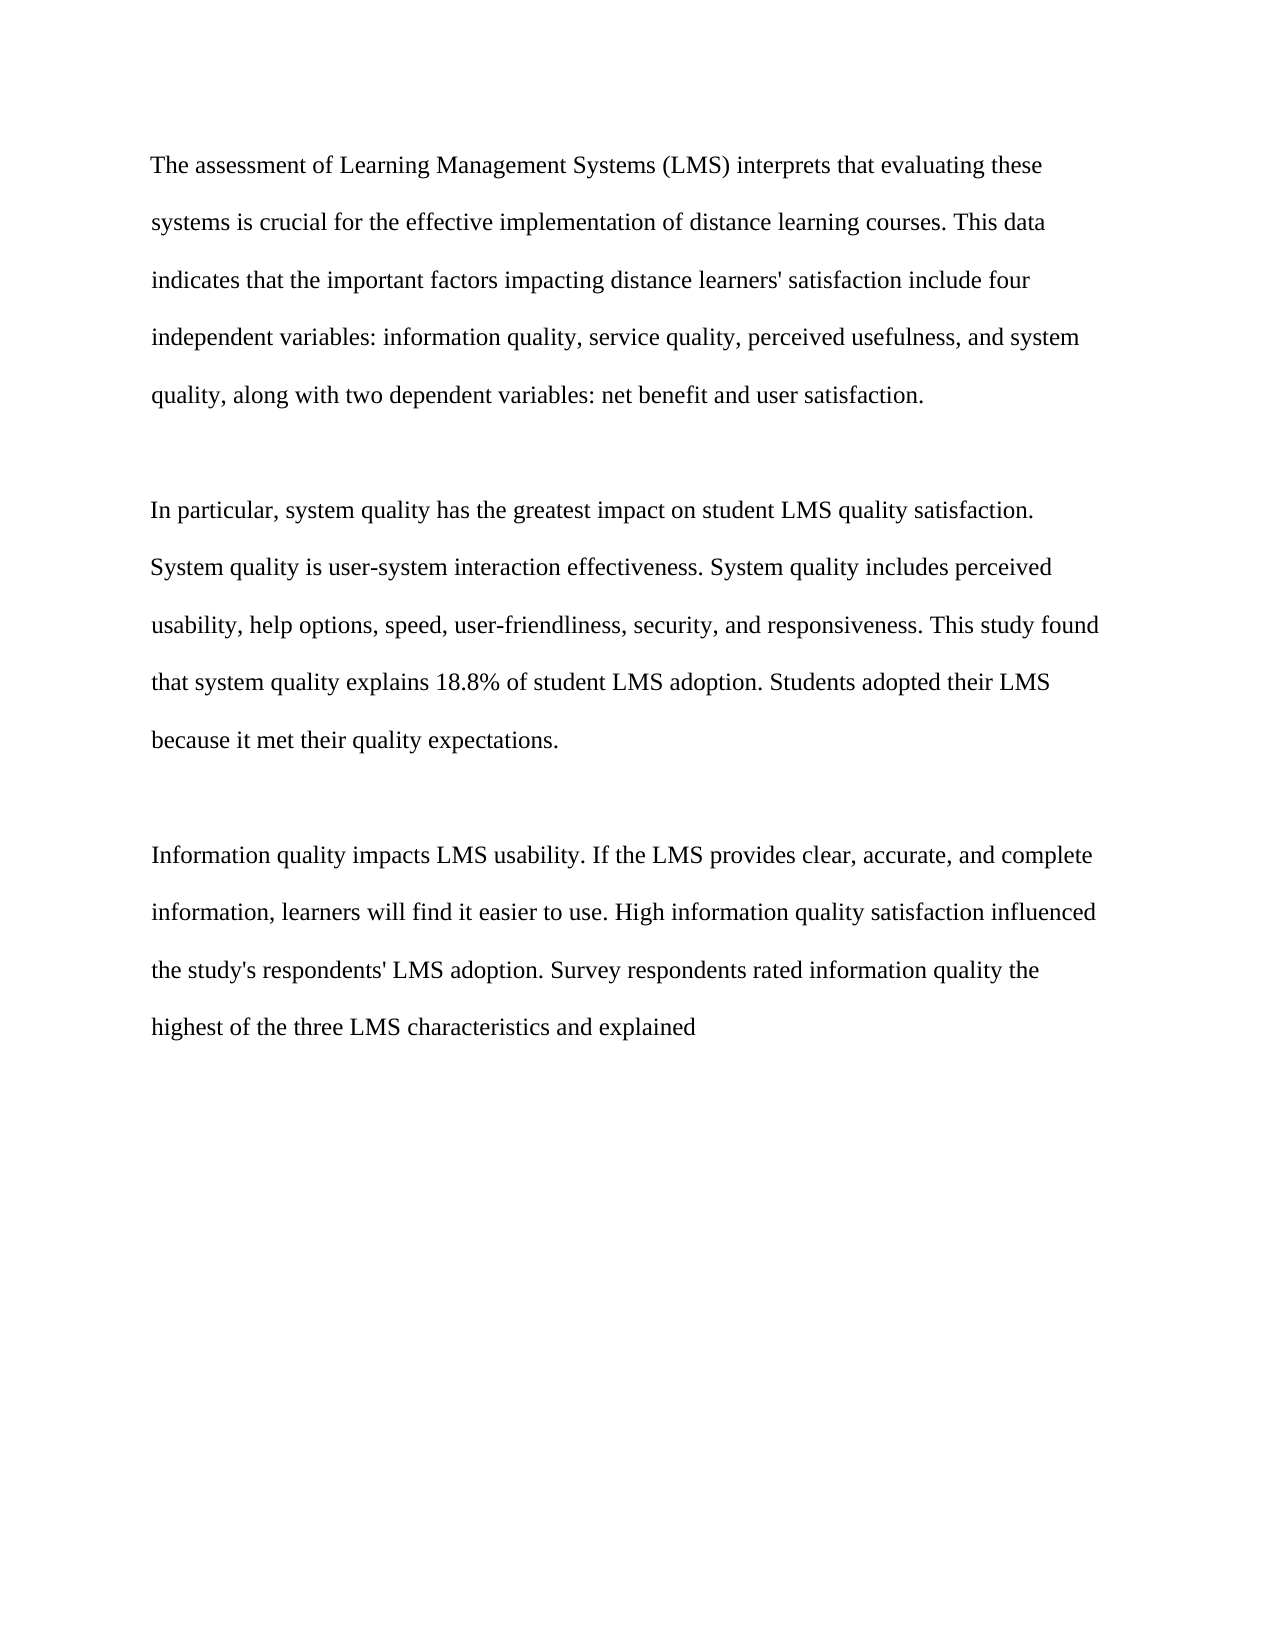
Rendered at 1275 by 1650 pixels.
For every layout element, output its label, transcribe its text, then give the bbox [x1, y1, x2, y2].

text System quality is user-system interaction effectiveness. System quality includes perceived usability, help options, speed, user-friendliness, security, and responsiveness. This study found that system quality explains 18.8% of student LMS adoption. Students adopted their LMS because it met their quality expectations. Information quality impacts LMS usability. If the LMS provides clear, accurate, and complete information, learners will find it easier to use. High information quality satisfaction influenced the study's respondents' LMS adoption. Survey respondents rated information quality the highest of the three LMS characteristics and explained [150, 552, 1112, 1041]
text The assessment of Learning Management Systems (LMS) interprets that evaluating these systems is crucial for the effective implementation of distance learning courses. This data indicates that the important factors impacting distance learners' satisfaction include four independent variables: information quality, service quality, perceived usefulness, and system quality, along with two dependent variables: net benefit and user satisfaction. [150, 150, 1112, 409]
text In particular, system quality has the greatest impact on student LMS quality satisfaction. [150, 495, 1112, 524]
